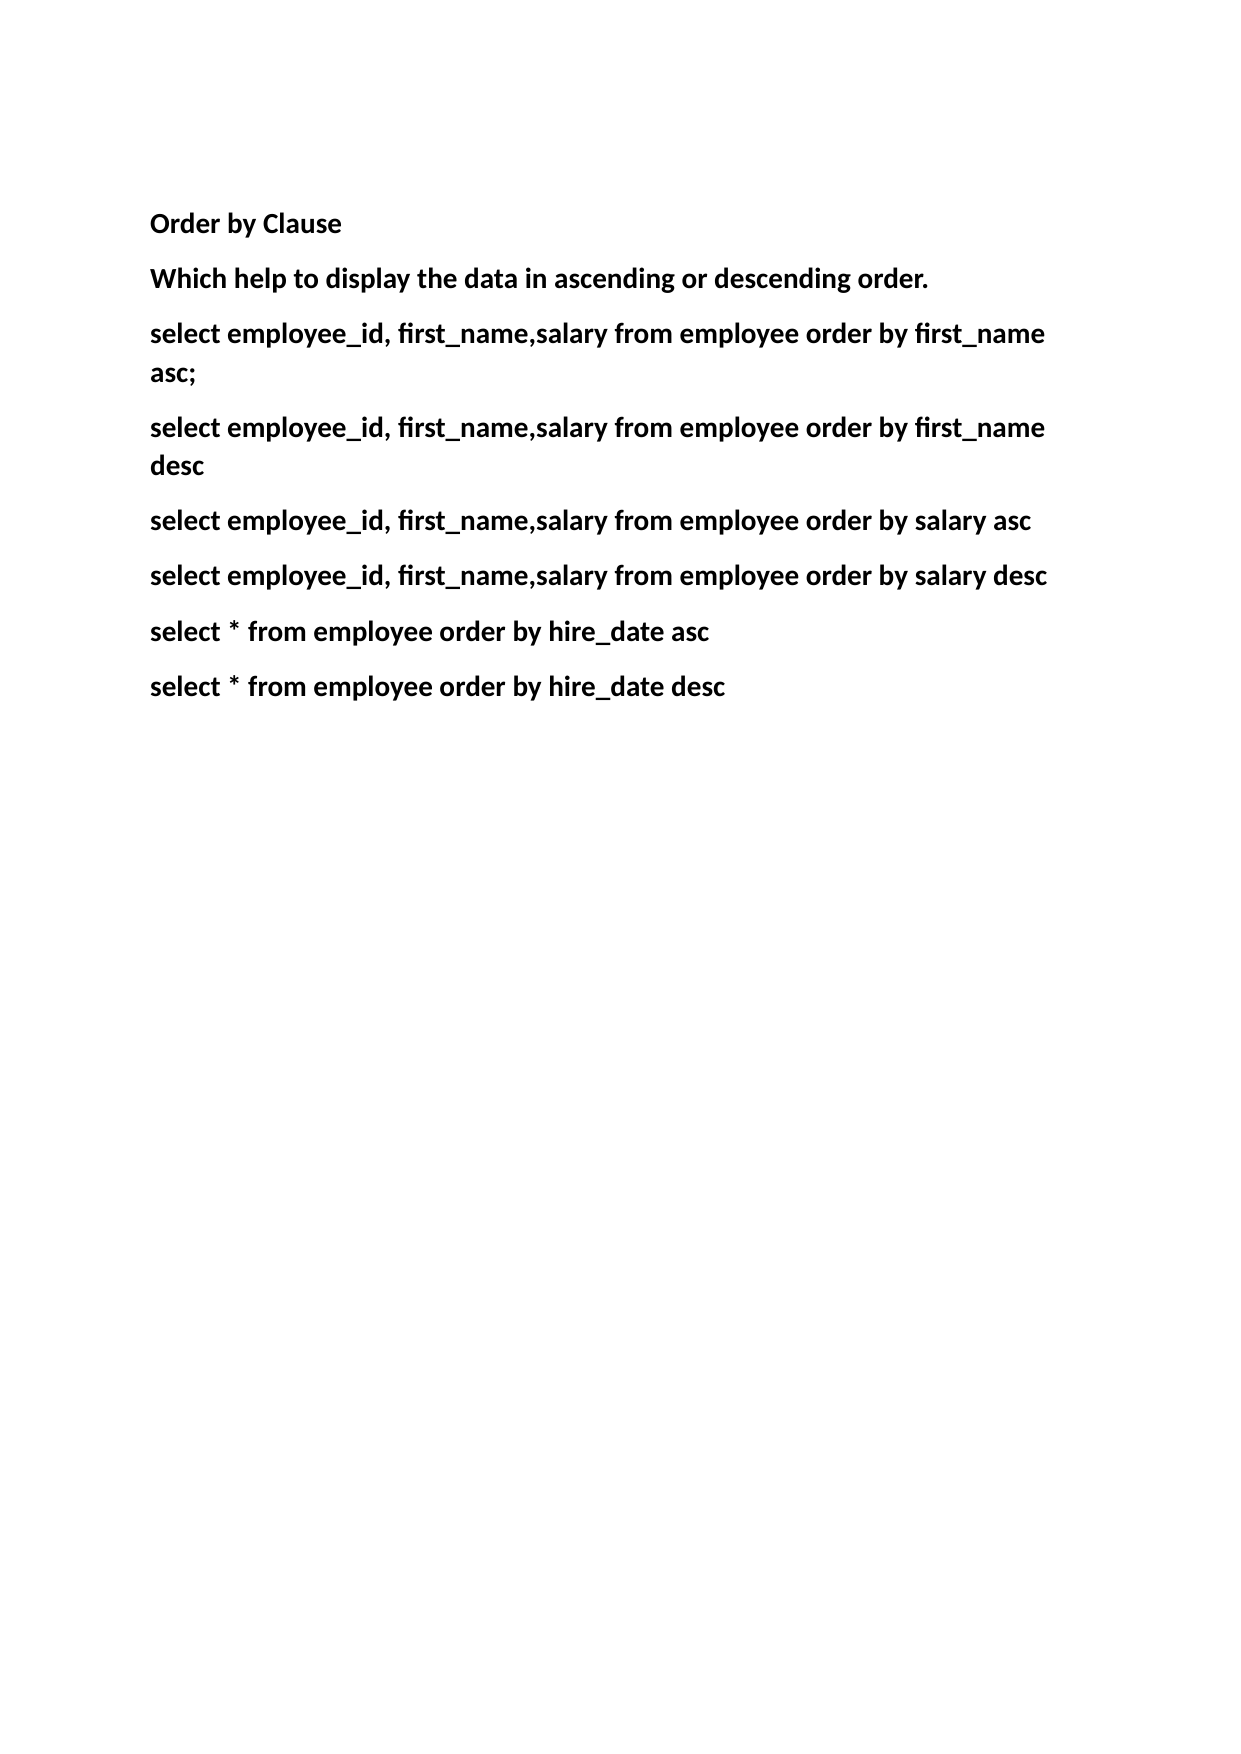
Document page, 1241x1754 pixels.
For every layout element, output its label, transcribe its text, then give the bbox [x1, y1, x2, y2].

text select * from employee order by hire_date asc [150, 613, 1090, 648]
text Order by Clause [150, 205, 1090, 241]
text select employee_id, first_name,salary from employee order by salary asc [150, 502, 1090, 538]
text select employee_id, first_name,salary from employee order by first_name asc; [150, 315, 1090, 389]
text select employee_id, first_name,salary from employee order by salary desc [150, 557, 1090, 593]
text select employee_id, first_name,salary from employee order by first_name desc [150, 409, 1090, 483]
text Which help to display the data in ascending or descending order. [150, 260, 1090, 296]
text select * from employee order by hire_date desc [150, 668, 1090, 703]
